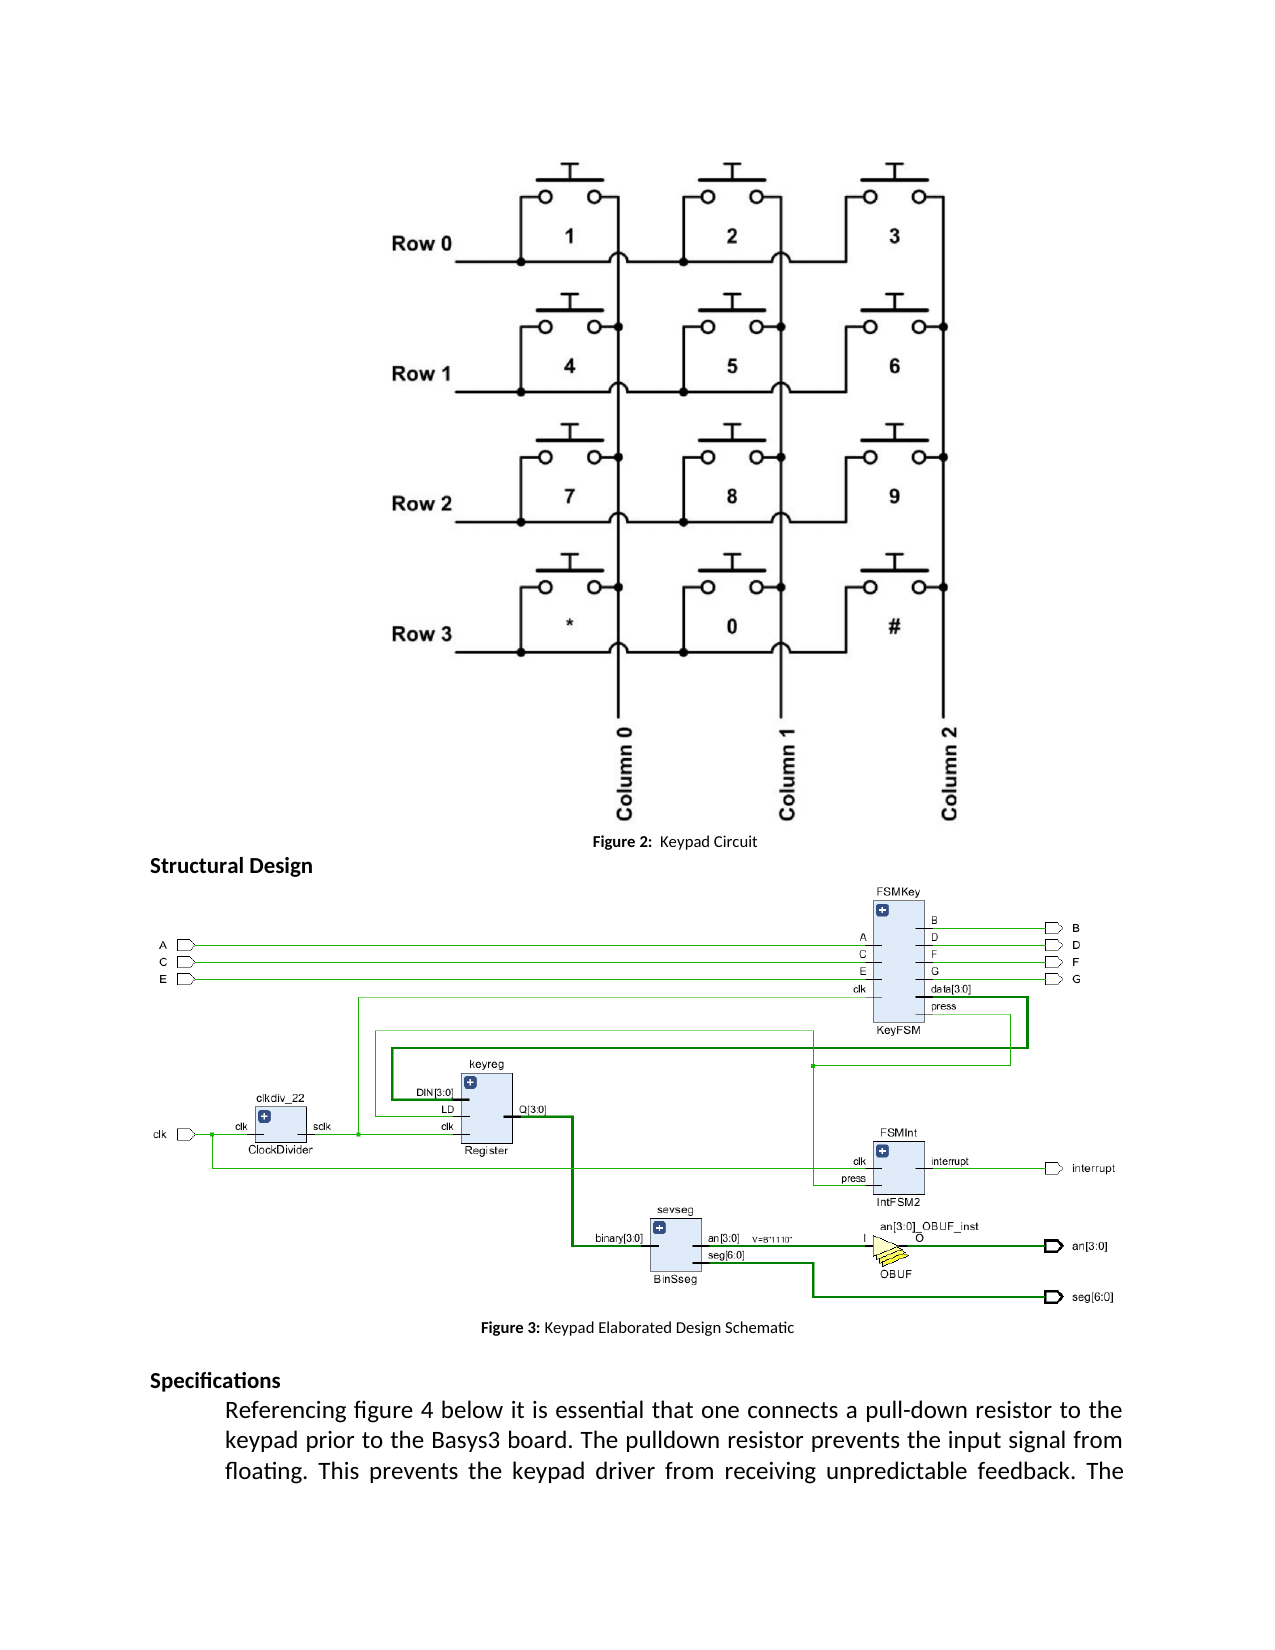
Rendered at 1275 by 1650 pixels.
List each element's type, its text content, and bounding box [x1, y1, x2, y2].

picture [370, 150, 980, 832]
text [225, 1394, 1125, 1486]
text Specifications [150, 1366, 1125, 1394]
text Structural Design [150, 852, 1125, 879]
text Figure 2: Keypad Circuit [225, 831, 1125, 852]
picture [150, 879, 1125, 1318]
text Figure 3: Keypad Elaborated Design Schematic [150, 1318, 1125, 1366]
